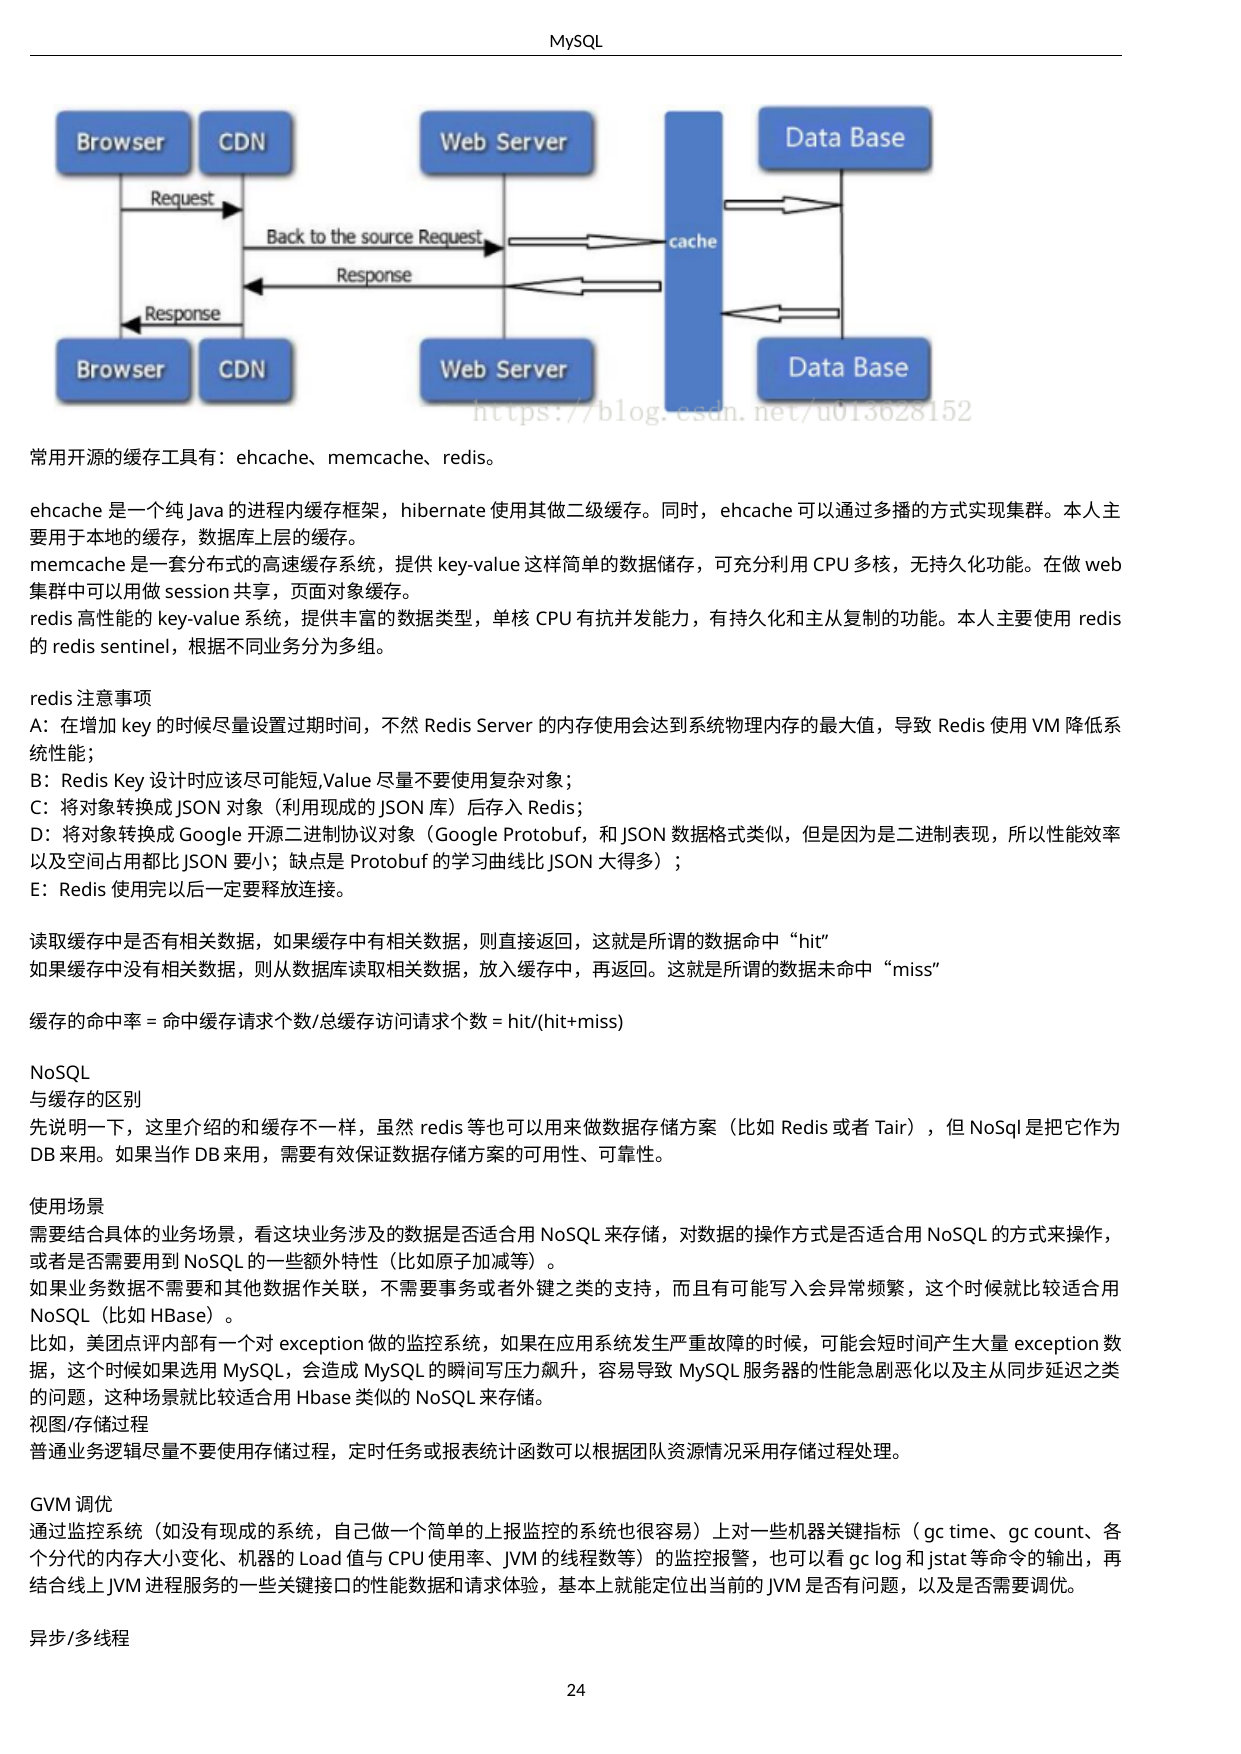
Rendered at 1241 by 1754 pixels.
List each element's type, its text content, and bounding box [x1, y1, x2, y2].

text redis高性能的key-value系统，提供丰富的数据类型，单核CPU有抗并发能力，有持久化和主从复制的功能。本人主要使用redis的redis sentinel，根据不同业务分为多组。 [29, 604, 1122, 658]
text redis注意事项 [29, 684, 1122, 711]
text 比如，美团点评内部有一个对exception做的监控系统，如果在应用系统发生严重故障的时候，可能会短时间产生大量exception数据，这个时候如果选用MySQL，会造成MySQL的瞬间写压力飙升，容易导致MySQL服务器的性能急剧恶化以及主从同步延迟之类的问题，这种场景就比较适合用Hbase类似的NoSQL来存储。 [29, 1328, 1122, 1410]
text 普通业务逻辑尽量不要使用存储过程，定时任务或报表统计函数可以根据团队资源情况采用存储过程处理。 [29, 1437, 1122, 1464]
text 视图/存储过程 [29, 1410, 1122, 1437]
text 常用开源的缓存工具有：ehcache、memcache、redis。 [29, 443, 1122, 470]
text GVM调优 [29, 1489, 1122, 1517]
text 异步/多线程 [29, 1624, 1122, 1651]
text ehcache 是一个纯Java的进程内缓存框架，hibernate使用其做二级缓存。同时，ehcache可以通过多播的方式实现集群。本人主要用于本地的缓存，数据库上层的缓存。 [29, 495, 1122, 550]
text A：在增加 key 的时候尽量设置过期时间，不然 Redis Server 的内存使用会达到系统物理内存的最大值，导致 Redis 使用 VM 降低系统性能； [29, 711, 1122, 766]
text 读取缓存中是否有相关数据，如果缓存中有相关数据，则直接返回，这就是所谓的数据命中“hit” [29, 927, 1122, 954]
text 通过监控系统（如没有现成的系统，自己做一个简单的上报监控的系统也很容易）上对一些机器关键指标（gc time、gc count、各个分代的内存大小变化、机器的Load值与CPU使用率、JVM的线程数等）的监控报警，也可以看gc log和jstat等命令的输出，再结合线上JVM进程服务的一些关键接口的性能数据和请求体验，基本上就能定位出当前的JVM是否有问题，以及是否需要调优。 [29, 1517, 1122, 1598]
text 缓存的命中率 = 命中缓存请求个数/总缓存访问请求个数 = hit/(hit+miss) [29, 1007, 1122, 1034]
text 如果业务数据不需要和其他数据作关联，不需要事务或者外键之类的支持，而且有可能写入会异常频繁，这个时候就比较适合用NoSQL（比如HBase）。 [29, 1274, 1122, 1328]
text memcache是一套分布式的高速缓存系统，提供key-value这样简单的数据储存，可充分利用CPU多核，无持久化功能。在做web集群中可以用做session共享，页面对象缓存。 [29, 550, 1122, 604]
text D：将对象转换成 Google 开源二进制协议对象（Google Protobuf，和 JSON 数据格式类似，但是因为是二进制表现，所以性能效率以及空间占用都比 JSON 要小；缺点是 Protobuf 的学习曲线比 JSON 大得多）； [29, 820, 1122, 874]
text 需要结合具体的业务场景，看这块业务涉及的数据是否适合用NoSQL来存储，对数据的操作方式是否适合用NoSQL的方式来操作，或者是否需要用到NoSQL的一些额外特性（比如原子加减等）。 [29, 1219, 1122, 1274]
text 与缓存的区别 [29, 1085, 1122, 1112]
picture [29, 71, 990, 443]
text 如果缓存中没有相关数据，则从数据库读取相关数据，放入缓存中，再返回。这就是所谓的数据未命中“miss” [29, 954, 1122, 981]
text E：Redis 使用完以后一定要释放连接。 [29, 874, 1122, 901]
text C：将对象转换成 JSON 对象（利用现成的 JSON 库）后存入 Redis； [29, 793, 1122, 820]
text 使用场景 [29, 1192, 1122, 1219]
text B：Redis Key 设计时应该尽可能短,Value 尽量不要使用复杂对象； [29, 766, 1122, 793]
text NoSQL [29, 1059, 1122, 1085]
text 先说明一下，这里介绍的和缓存不一样，虽然redis等也可以用来做数据存储方案（比如Redis或者Tair），但NoSql是把它作为DB来用。如果当作DB来用，需要有效保证数据存储方案的可用性、可靠性。 [29, 1112, 1122, 1167]
